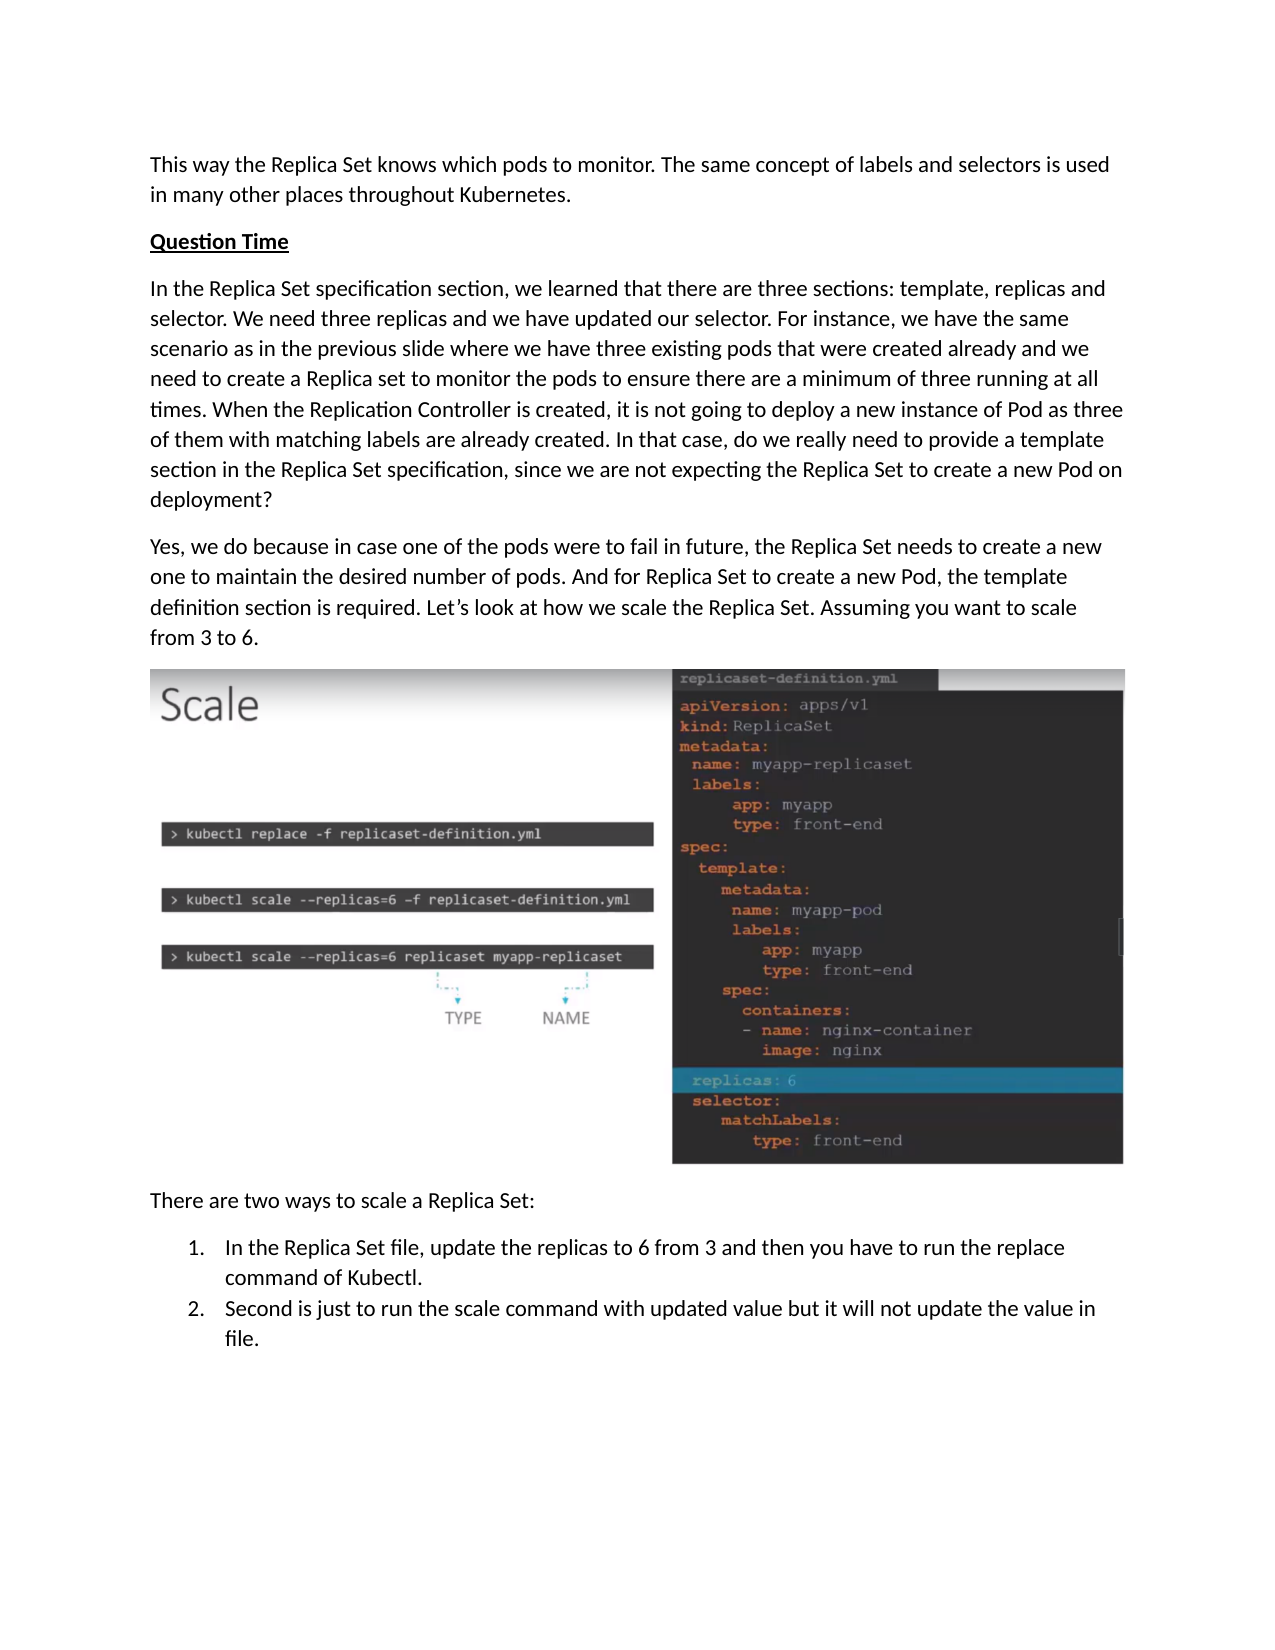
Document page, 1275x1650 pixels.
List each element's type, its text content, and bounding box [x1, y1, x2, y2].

text Question Time [150, 227, 1125, 255]
list Second is just to run the scale command with updated value but it will not update the value in file. [187, 1294, 1125, 1352]
list In the Replica Set file, update the replicas to 6 from 3 and then you have to run the replace command of Kubectl. [187, 1233, 1125, 1291]
text There are two ways to scale a Replica Set: [150, 1186, 1125, 1214]
text In the Replica Set specification section, we learned that there are three sections: template, replicas and selector. We need three replicas and we have updated our selector. For instance, we have the same scenario as in the previous slide where we have three existing pods that were created already and we need to create a Replica set to monitor the pods to ensure there are a minimum of three running at all times. When the Replication Controller is created, it is not going to deploy a new instance of Pod as three of them with matching labels are already created. In that case, do we really need to provide a template section in the Replica Set specification, since we are not expecting the Replica Set to create a new Pod on deployment? [150, 274, 1125, 513]
picture [150, 669, 1125, 1168]
text This way the Replica Set knows which pods to monitor. The same concept of labels and selectors is used in many other places throughout Kubernetes. [150, 150, 1125, 208]
text Yes, we do because in case one of the pods were to fail in future, the Replica Set needs to create a new one to maintain the desired number of pods. And for Replica Set to create a new Pod, the template definition section is required. Let’s look at how we scale the Replica Set. Assuming you want to scale from 3 to 6. [150, 532, 1125, 651]
